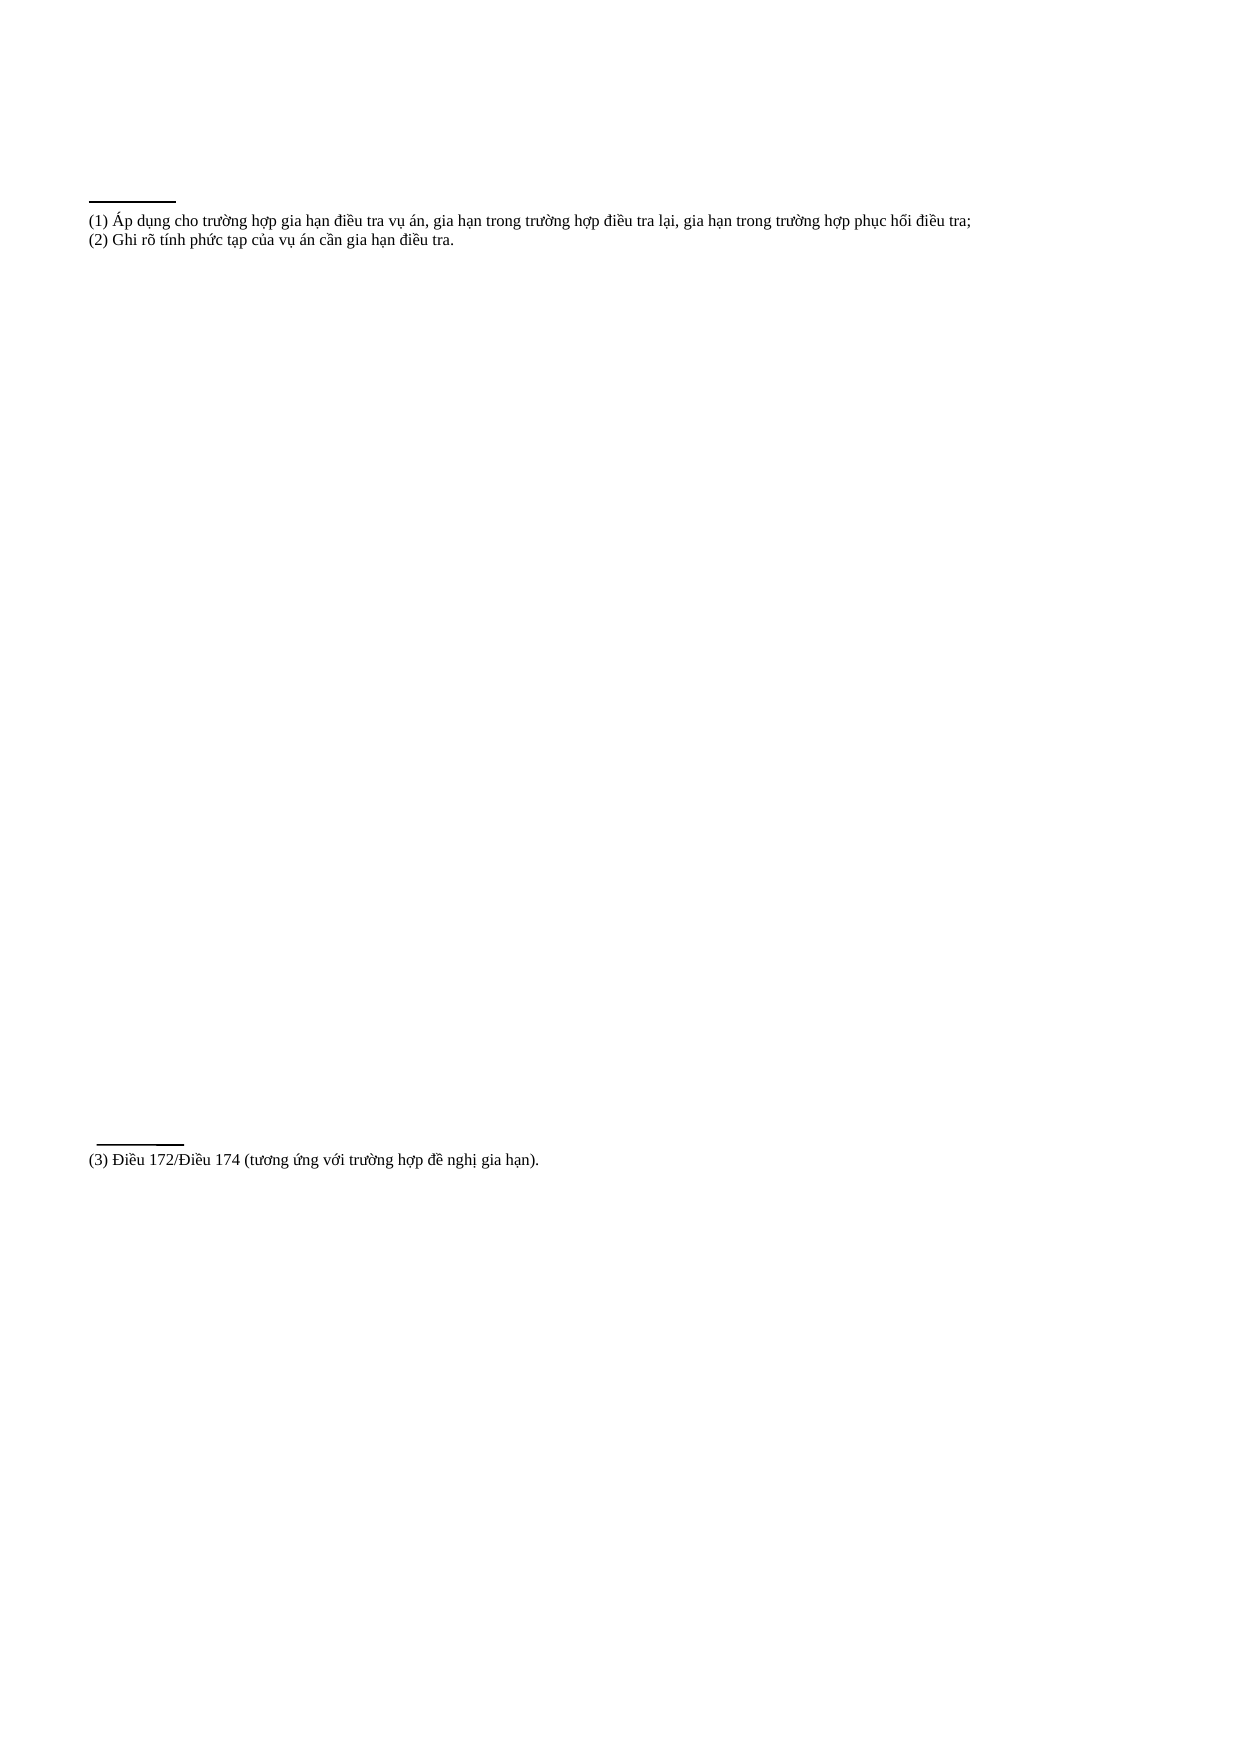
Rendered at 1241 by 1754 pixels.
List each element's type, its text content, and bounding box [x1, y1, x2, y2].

text (1) Áp dụng cho trường hợp gia hạn điều tra vụ án, gia hạn trong trường hợp điều tra lại, gia hạn trong trường hợp phục hổi điều tra; [89, 211, 1063, 230]
text (2) Ghi rõ tính phức tạp của vụ án cần gia hạn điều tra. [89, 230, 1063, 249]
text (3) Điều 172/Điều 174 (tương ứng với trường hợp đề nghị gia hạn). [89, 1150, 1063, 1169]
